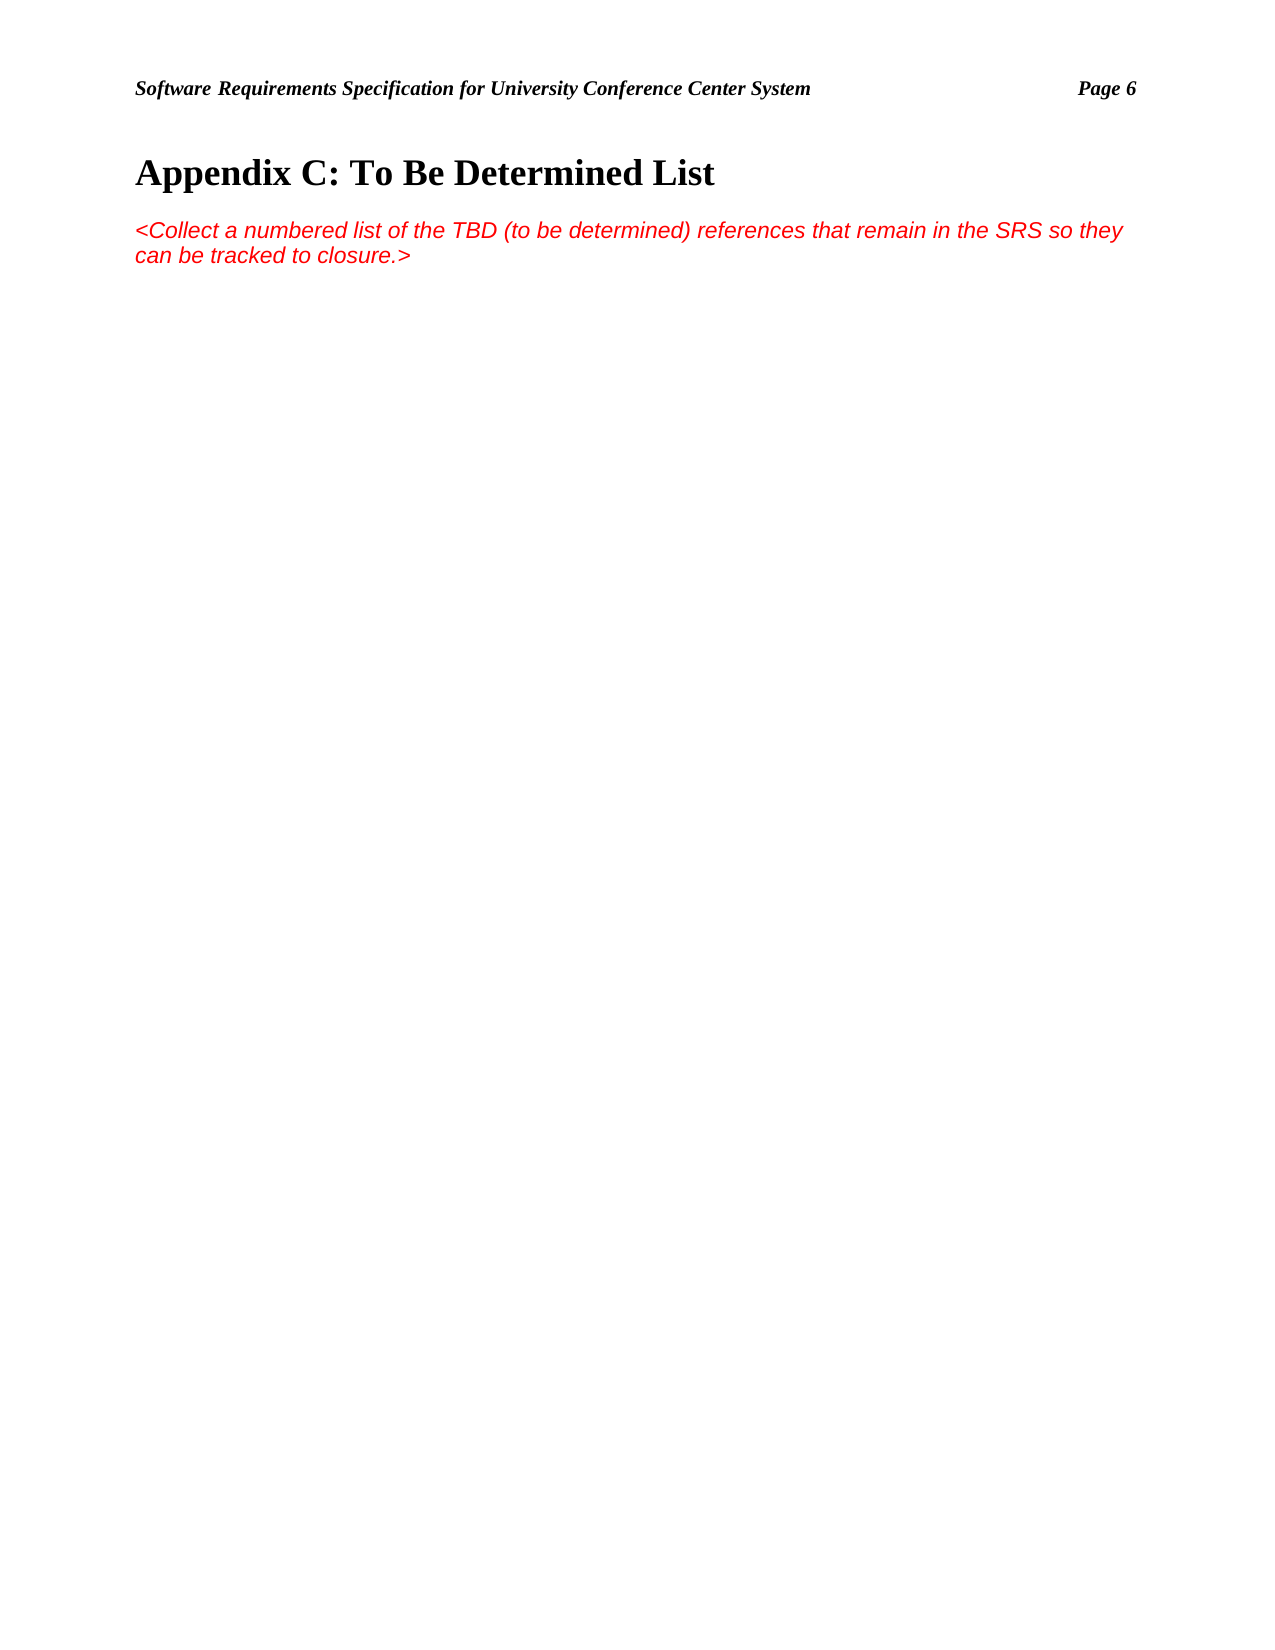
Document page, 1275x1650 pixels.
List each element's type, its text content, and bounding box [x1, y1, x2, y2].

text Appendix C: To Be Determined List [135, 150, 1140, 193]
text <Collect a numbered list of the TBD (to be determined) references that remain in the SRS so they can be tracked to closure.> [135, 218, 1140, 268]
